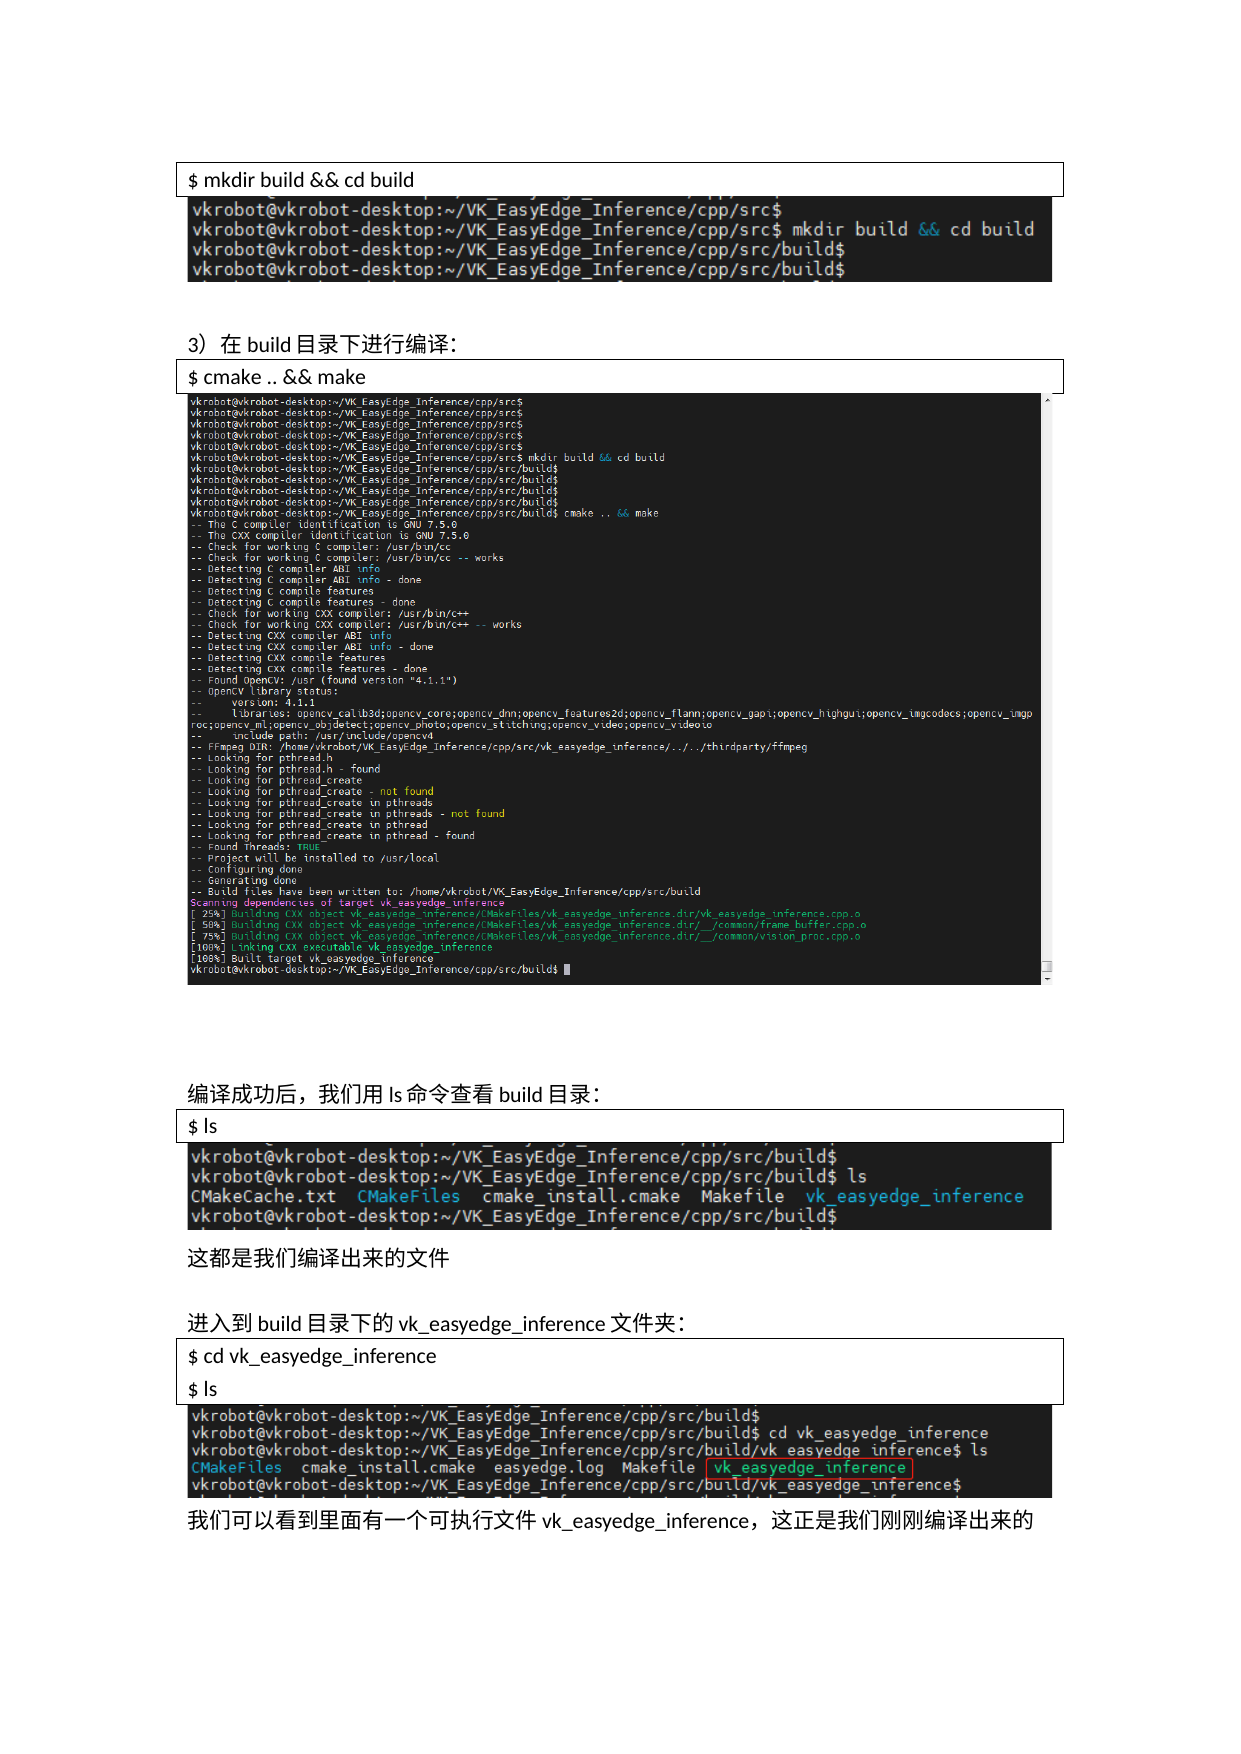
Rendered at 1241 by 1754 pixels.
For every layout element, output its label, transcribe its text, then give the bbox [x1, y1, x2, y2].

list 进入到build目录下的vk_easyedge_inference文件夹： [187, 1306, 1053, 1338]
list 在build目录下进行编译： [187, 327, 1053, 359]
list 编译成功后，我们用ls命令查看build目录： [187, 1076, 1053, 1109]
list 这都是我们编译出来的文件 [187, 1241, 1053, 1273]
table_header $ cmake .. && make [177, 360, 1063, 393]
list 我们可以看到里面有一个可执行文件vk_easyedge_inference，这正是我们刚刚编译出来的 [187, 1503, 1053, 1535]
table_header $ cd vk_easyedge_inference $ ls [177, 1339, 1063, 1404]
table_header $ mkdir build && cd build [177, 163, 1063, 196]
picture [187, 393, 1053, 985]
picture [187, 196, 1053, 282]
picture [187, 1405, 1053, 1498]
table_header $ ls [177, 1110, 1063, 1142]
picture [187, 1143, 1052, 1230]
